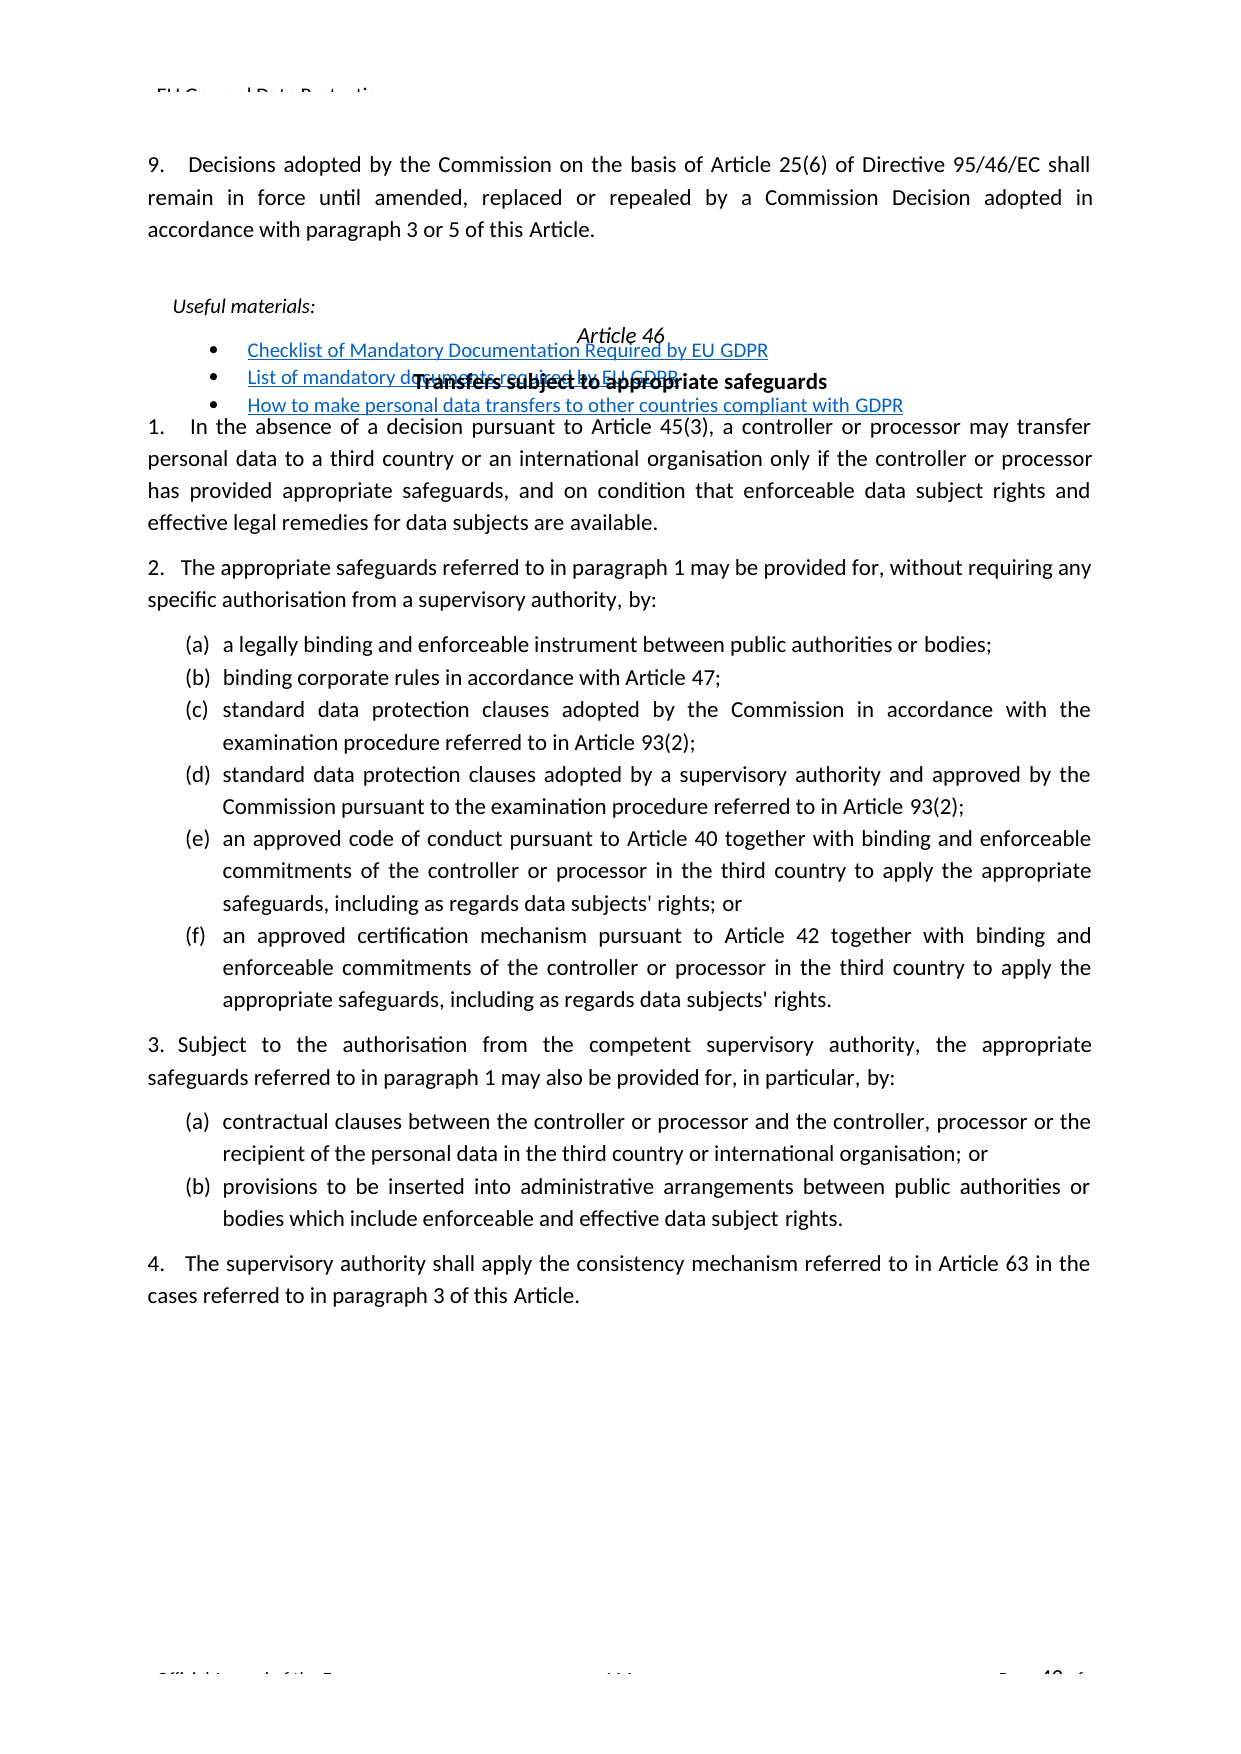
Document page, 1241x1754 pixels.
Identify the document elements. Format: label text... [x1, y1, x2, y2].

list contractual clauses between the controller or processor and the controller, processor or the recipient of the personal data in the third country or international organisation; or [185, 1107, 1093, 1168]
list binding corporate rules in accordance with Article 47; [185, 663, 1109, 691]
list The supervisory authority shall apply the consistency mechanism referred to in Article 63 in the cases referred to in paragraph 3 of this Article. [147, 1249, 1093, 1309]
list Subject to the authorisation from the competent supervisory authority, the appropriate safeguards referred to in paragraph 1 may also be provided for, in particular, by: [147, 1030, 1092, 1091]
list an approved code of conduct pursuant to Article 40 together with binding and enforceable commitments of the controller or processor in the third country to apply the appropriate safeguards, including as regards data subjects' rights; or [185, 824, 1093, 917]
list The appropriate safeguards referred to in paragraph 1 may be provided for, without requiring any specific authorisation from a supervisory authority, by: [147, 553, 1093, 613]
list an approved certification mechanism pursuant to Article 42 together with binding and enforceable commitments of the controller or processor in the third country to apply the appropriate safeguards, including as regards data subjects' rights. [185, 921, 1093, 1013]
text Article 46 [150, 322, 1092, 350]
subtitle Transfers subject to appropriate safeguards [149, 367, 1091, 395]
list Decisions adopted by the Commission on the basis of Article 25(6) of Directive 95/46/EC shall remain in force until amended, replaced or repealed by a Commission Decision adopted in accordance with paragraph 3 or 5 of this Article. [147, 151, 1093, 243]
list provisions to be inserted into administrative arrangements between public authorities or bodies which include enforceable and effective data subject rights. [185, 1172, 1092, 1232]
list In the absence of a decision pursuant to Article 45(3), a controller or processor may transfer personal data to a third country or an international organisation only if the controller or processor has provided appropriate safeguards, and on condition that enforceable data subject rights and effective legal remedies for data subjects are available. [147, 412, 1093, 536]
list standard data protection clauses adopted by a supervisory authority and approved by the Commission pursuant to the examination procedure referred to in Article 93(2); [185, 760, 1092, 820]
list standard data protection clauses adopted by the Commission in accordance with the examination procedure referred to in Article 93(2); [185, 695, 1092, 756]
list a legally binding and enforceable instrument between public authorities or bodies; [185, 630, 1109, 658]
